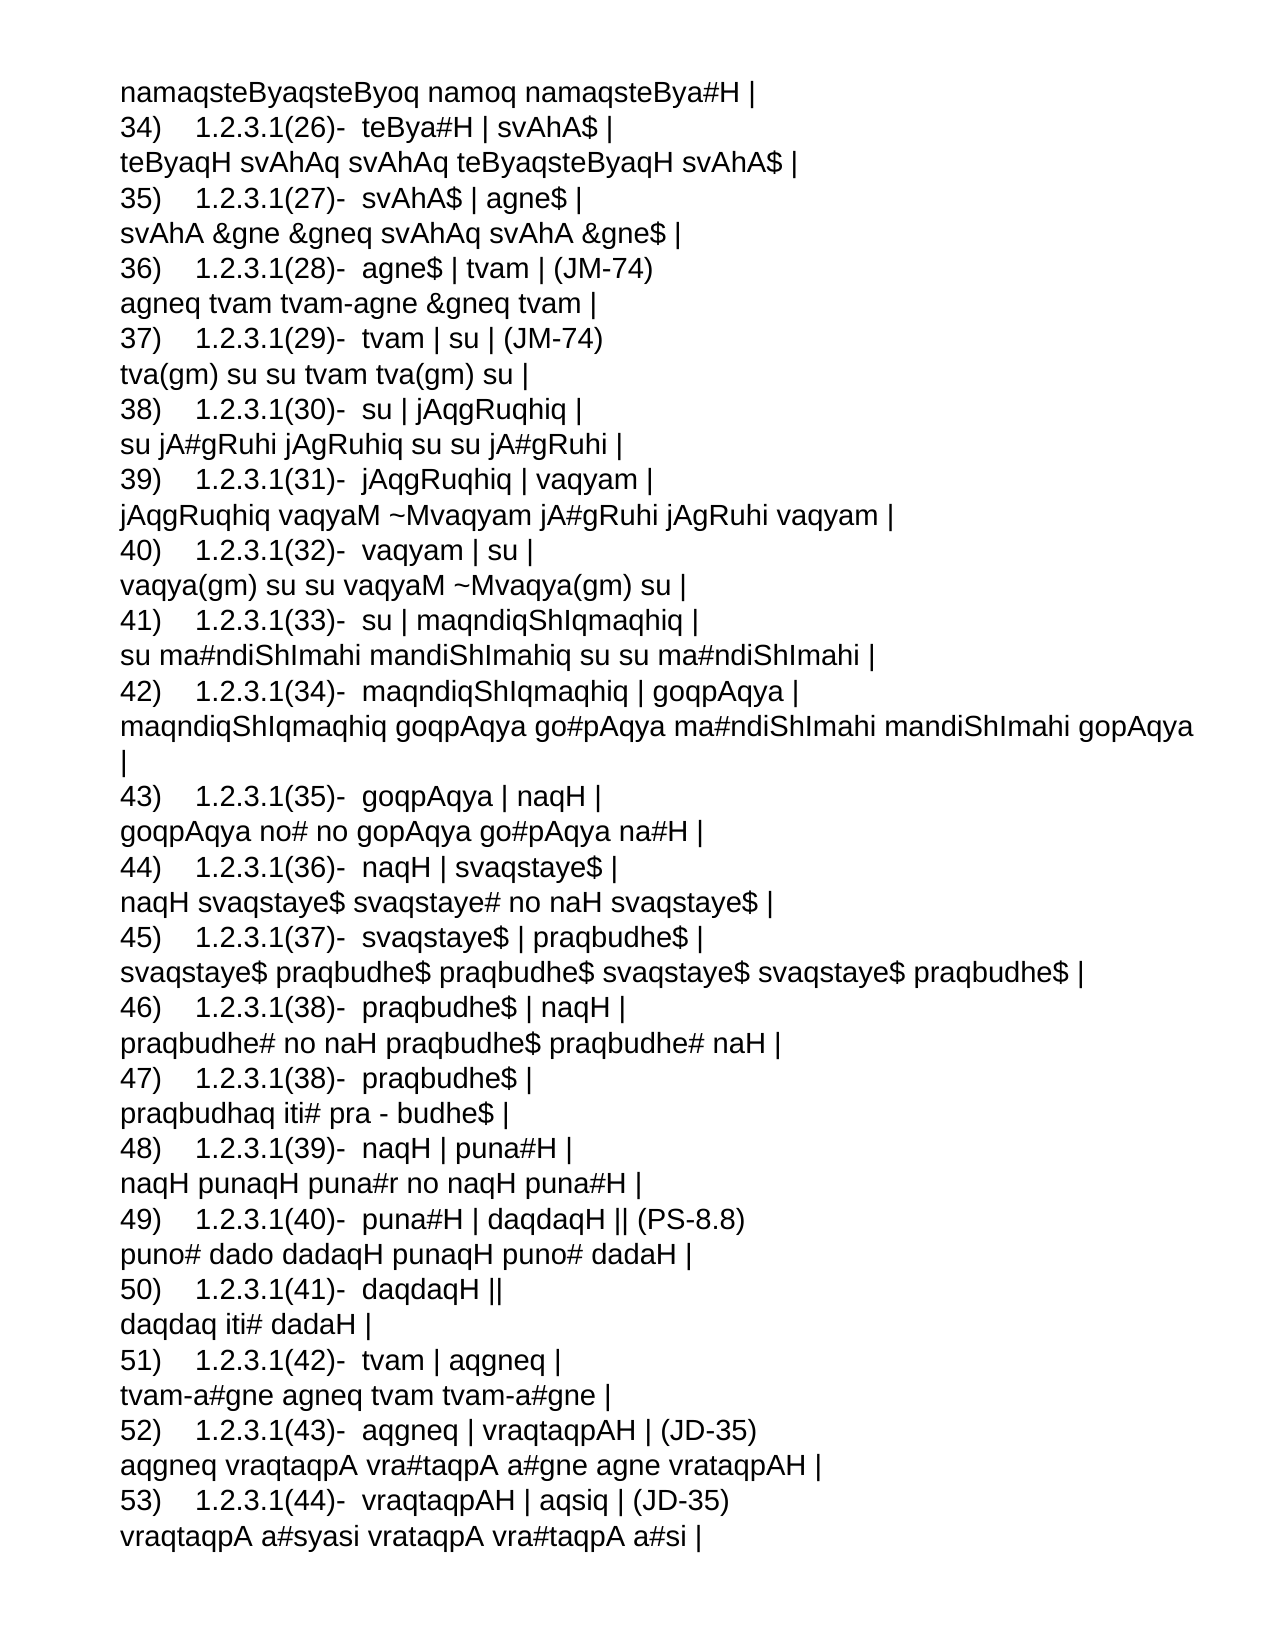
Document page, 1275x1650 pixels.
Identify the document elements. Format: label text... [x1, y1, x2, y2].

text namaqsteByaqsteByoq namoq namaqsteBya#H | [120, 75, 1200, 108]
text su ma#ndiShImahi mandiShImahiq su su ma#ndiShImahi | [120, 638, 1200, 672]
text 45) 1.2.3.1(37)- svaqstaye$ | praqbudhe$ | [120, 920, 1200, 953]
text 34) 1.2.3.1(26)- teBya#H | svAhA$ | [120, 110, 1200, 144]
text 37) 1.2.3.1(29)- tvam | su | (JM-74) [120, 321, 1200, 355]
text 50) 1.2.3.1(41)- daqdaqH || [120, 1272, 1200, 1306]
text svaqstaye$ praqbudhe$ praqbudhe$ svaqstaye$ svaqstaye$ praqbudhe$ | [120, 955, 1200, 989]
text vraqtaqpA a#syasi vrataqpA vra#taqpA a#si | [120, 1518, 1200, 1552]
text 39) 1.2.3.1(31)- jAqgRuqhiq | vaqyam | [120, 462, 1200, 496]
text 42) 1.2.3.1(34)- maqndiqShIqmaqhiq | goqpAqya | [120, 673, 1200, 707]
text 47) 1.2.3.1(38)- praqbudhe$ | [120, 1061, 1200, 1094]
text praqbudhaq iti# pra - budhe$ | [120, 1096, 1200, 1129]
text 51) 1.2.3.1(42)- tvam | aqgneq | [120, 1342, 1200, 1376]
text tva(gm) su su tvam tva(gm) su | [120, 357, 1200, 390]
text maqndiqShIqmaqhiq goqpAqya go#pAqya ma#ndiShImahi mandiShImahi gopAqya | [120, 709, 1200, 777]
text 36) 1.2.3.1(28)- agne$ | tvam | (JM-74) [120, 251, 1200, 284]
text 52) 1.2.3.1(43)- aqgneq | vraqtaqpAH | (JD-35) [120, 1413, 1200, 1446]
text agneq tvam tvam-agne &gneq tvam | [120, 286, 1200, 320]
text 53) 1.2.3.1(44)- vraqtaqpAH | aqsiq | (JD-35) [120, 1483, 1200, 1517]
text vaqya(gm) su su vaqyaM ~Mvaqya(gm) su | [120, 568, 1200, 601]
text 41) 1.2.3.1(33)- su | maqndiqShIqmaqhiq | [120, 603, 1200, 637]
text svAhA &gne &gneq svAhAq svAhA &gne$ | [120, 216, 1200, 249]
text daqdaq iti# dadaH | [120, 1307, 1200, 1341]
text 38) 1.2.3.1(30)- su | jAqgRuqhiq | [120, 392, 1200, 425]
text su jA#gRuhi jAgRuhiq su su jA#gRuhi | [120, 427, 1200, 461]
text praqbudhe# no naH praqbudhe$ praqbudhe# naH | [120, 1026, 1200, 1059]
text 43) 1.2.3.1(35)- goqpAqya | naqH | [120, 779, 1200, 813]
text 35) 1.2.3.1(27)- svAhA$ | agne$ | [120, 181, 1200, 214]
text 48) 1.2.3.1(39)- naqH | puna#H | [120, 1131, 1200, 1165]
text aqgneq vraqtaqpA vra#taqpA a#gne agne vrataqpAH | [120, 1448, 1200, 1482]
text 49) 1.2.3.1(40)- puna#H | daqdaqH || (PS-8.8) [120, 1202, 1200, 1235]
text 44) 1.2.3.1(36)- naqH | svaqstaye$ | [120, 849, 1200, 883]
text 46) 1.2.3.1(38)- praqbudhe$ | naqH | [120, 990, 1200, 1024]
text goqpAqya no# no gopAqya go#pAqya na#H | [120, 814, 1200, 848]
text 40) 1.2.3.1(32)- vaqyam | su | [120, 533, 1200, 566]
text puno# dado dadaqH punaqH puno# dadaH | [120, 1237, 1200, 1270]
text jAqgRuqhiq vaqyaM ~Mvaqyam jA#gRuhi jAgRuhi vaqyam | [120, 497, 1200, 531]
text teByaqH svAhAq svAhAq teByaqsteByaqH svAhA$ | [120, 145, 1200, 179]
text naqH punaqH puna#r no naqH puna#H | [120, 1166, 1200, 1200]
text naqH svaqstaye$ svaqstaye# no naH svaqstaye$ | [120, 885, 1200, 918]
text tvam-a#gne agneq tvam tvam-a#gne | [120, 1378, 1200, 1411]
